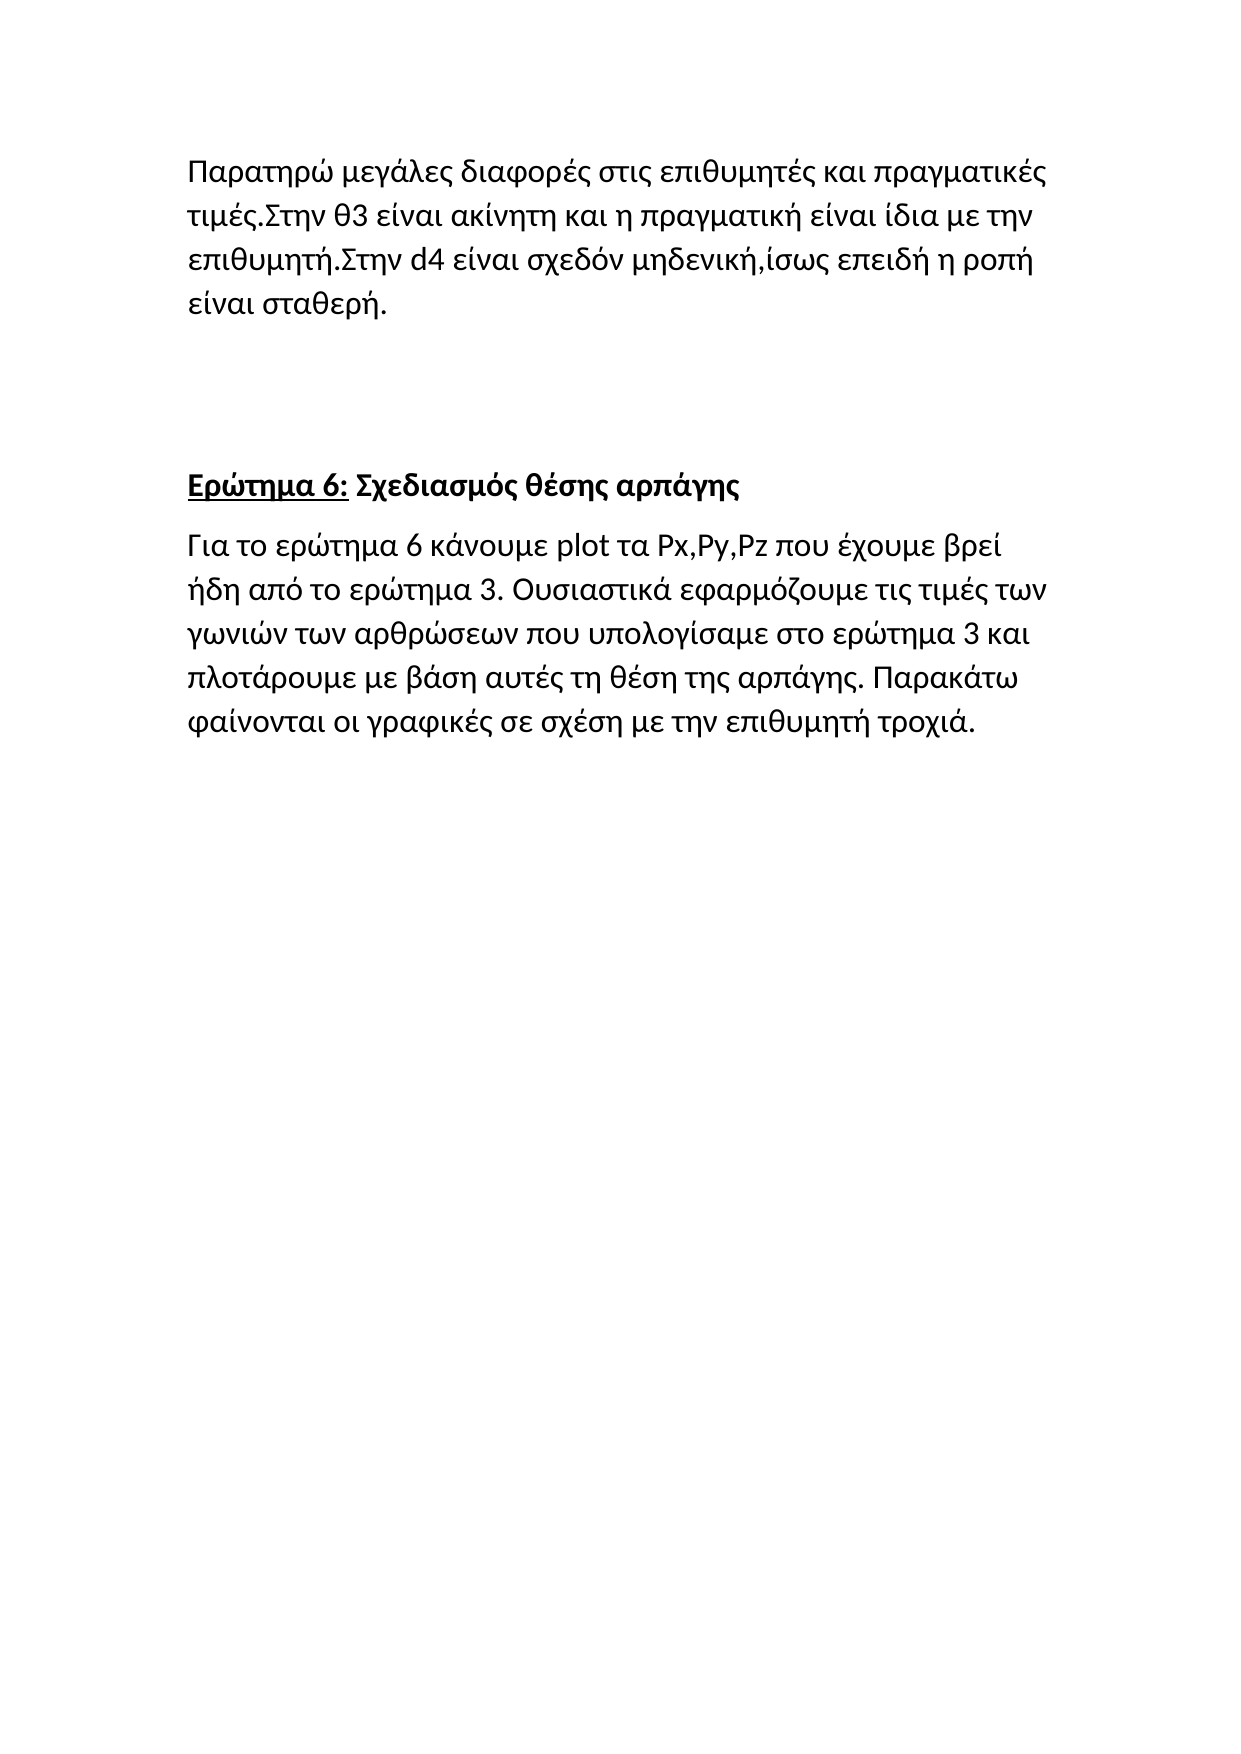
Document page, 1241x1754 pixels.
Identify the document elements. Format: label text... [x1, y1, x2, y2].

text Παρατηρώ μεγάλες διαφορές στις επιθυμητές και πραγματικές τιμές.Στην θ3 είναι ακίνητη και η πραγματική είναι ίδια με την επιθυμητή.Στην d4 είναι σχεδόν μηδενική,ίσως επειδή η ροπή είναι σταθερή. [187, 150, 1053, 323]
text Ερώτημα 6: Σχεδιασμός θέσης αρπάγης [187, 464, 1053, 504]
text Για το ερώτημα 6 κάνουμε plot τα Px,Py,Pz που έχουμε βρεί ήδη από το ερώτημα 3. Ουσιαστικά εφαρμόζουμε τις τιμές των γωνιών των αρθρώσεων που υπολογίσαμε στο ερώτημα 3 και πλοτάρουμε με βάση αυτές τη θέση της αρπάγης. Παρακάτω φαίνονται οι γραφικές σε σχέση με την επιθυμητή τροχιά. [187, 524, 1053, 741]
